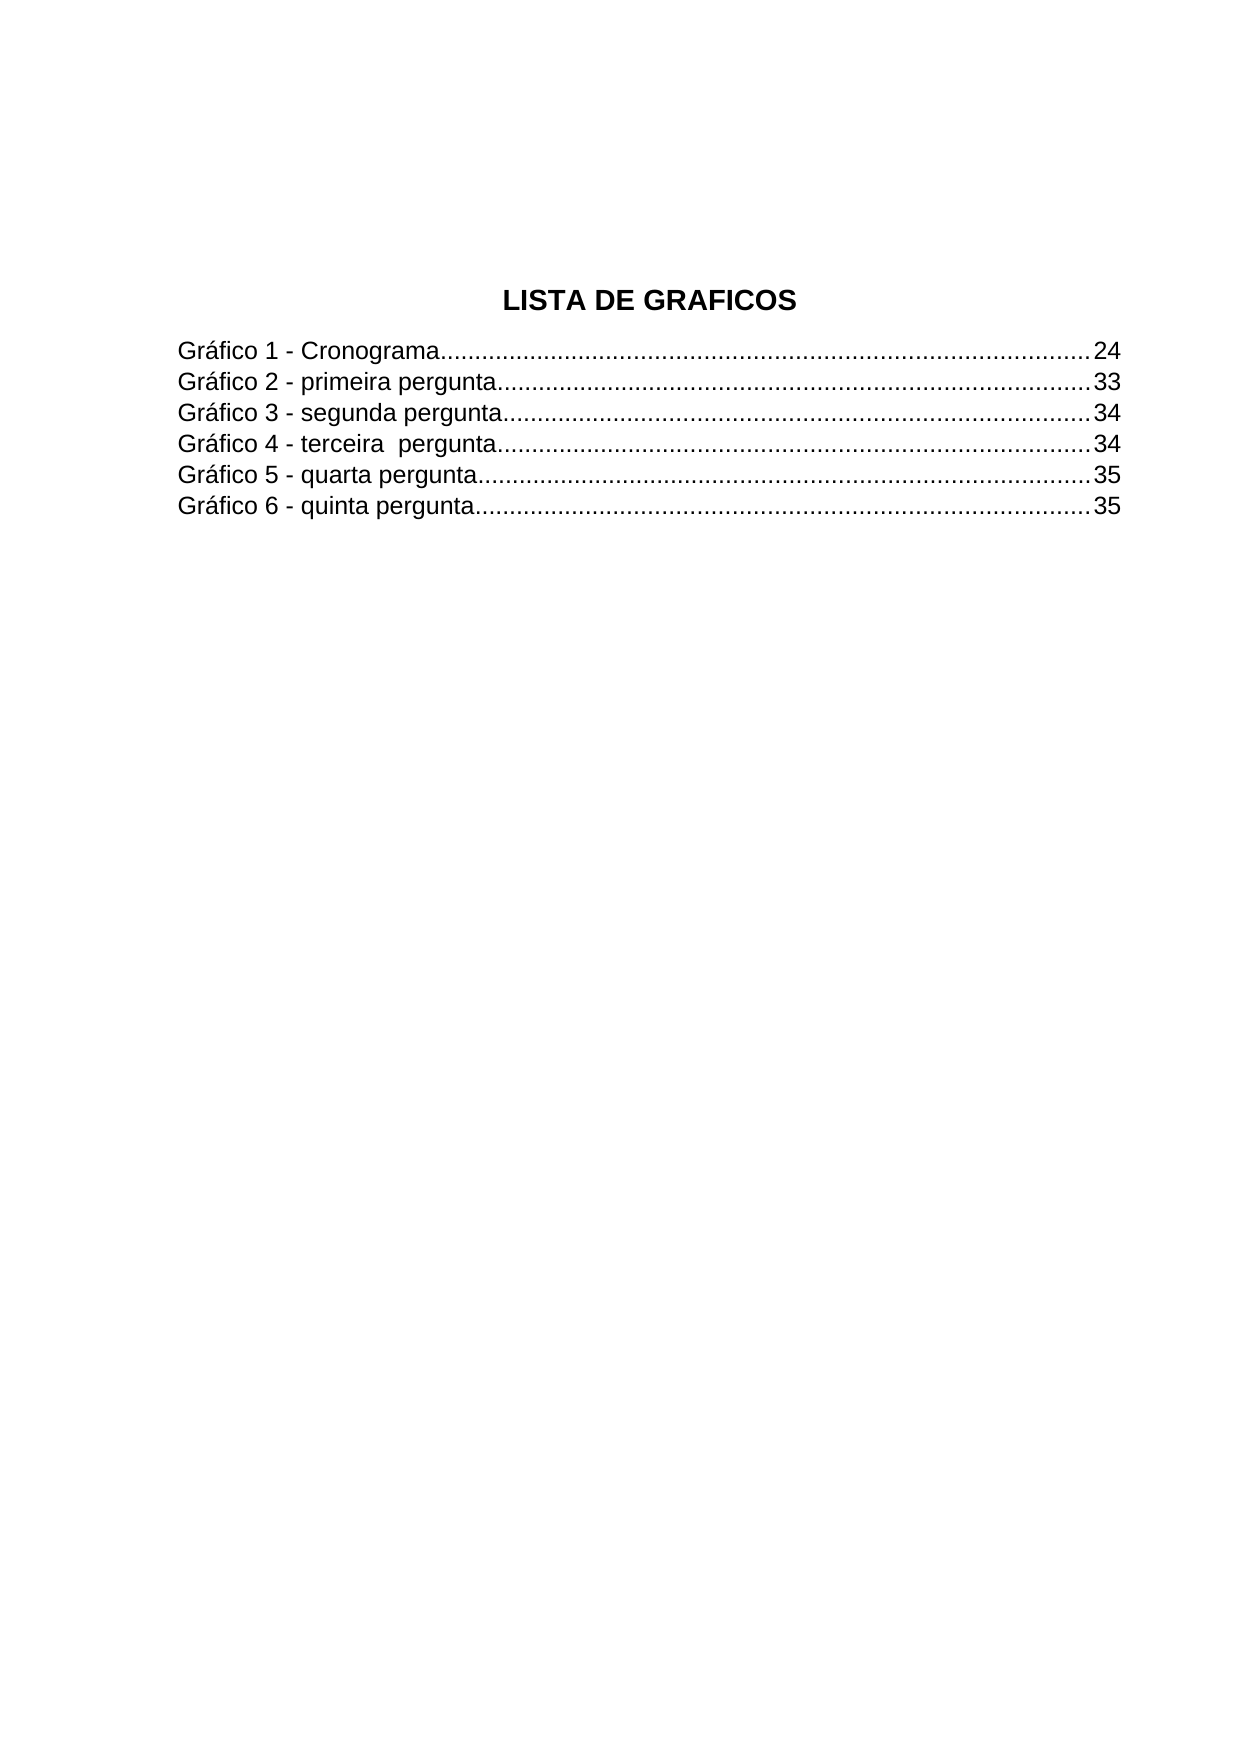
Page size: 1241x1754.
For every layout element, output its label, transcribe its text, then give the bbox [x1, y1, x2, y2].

text Gráfico 6 - quinta pergunta 35 [177, 491, 1122, 519]
text Gráfico 4 - terceira pergunta 34 [177, 429, 1122, 457]
text Gráfico 5 - quarta pergunta 35 [177, 460, 1122, 488]
text LISTA DE GRAFICOS [177, 283, 1122, 316]
text Gráfico 3 - segunda pergunta 34 [177, 398, 1122, 426]
text Gráfico 2 - primeira pergunta 33 [177, 367, 1122, 395]
text Gráfico 1 - Cronograma 24 [177, 336, 1122, 364]
